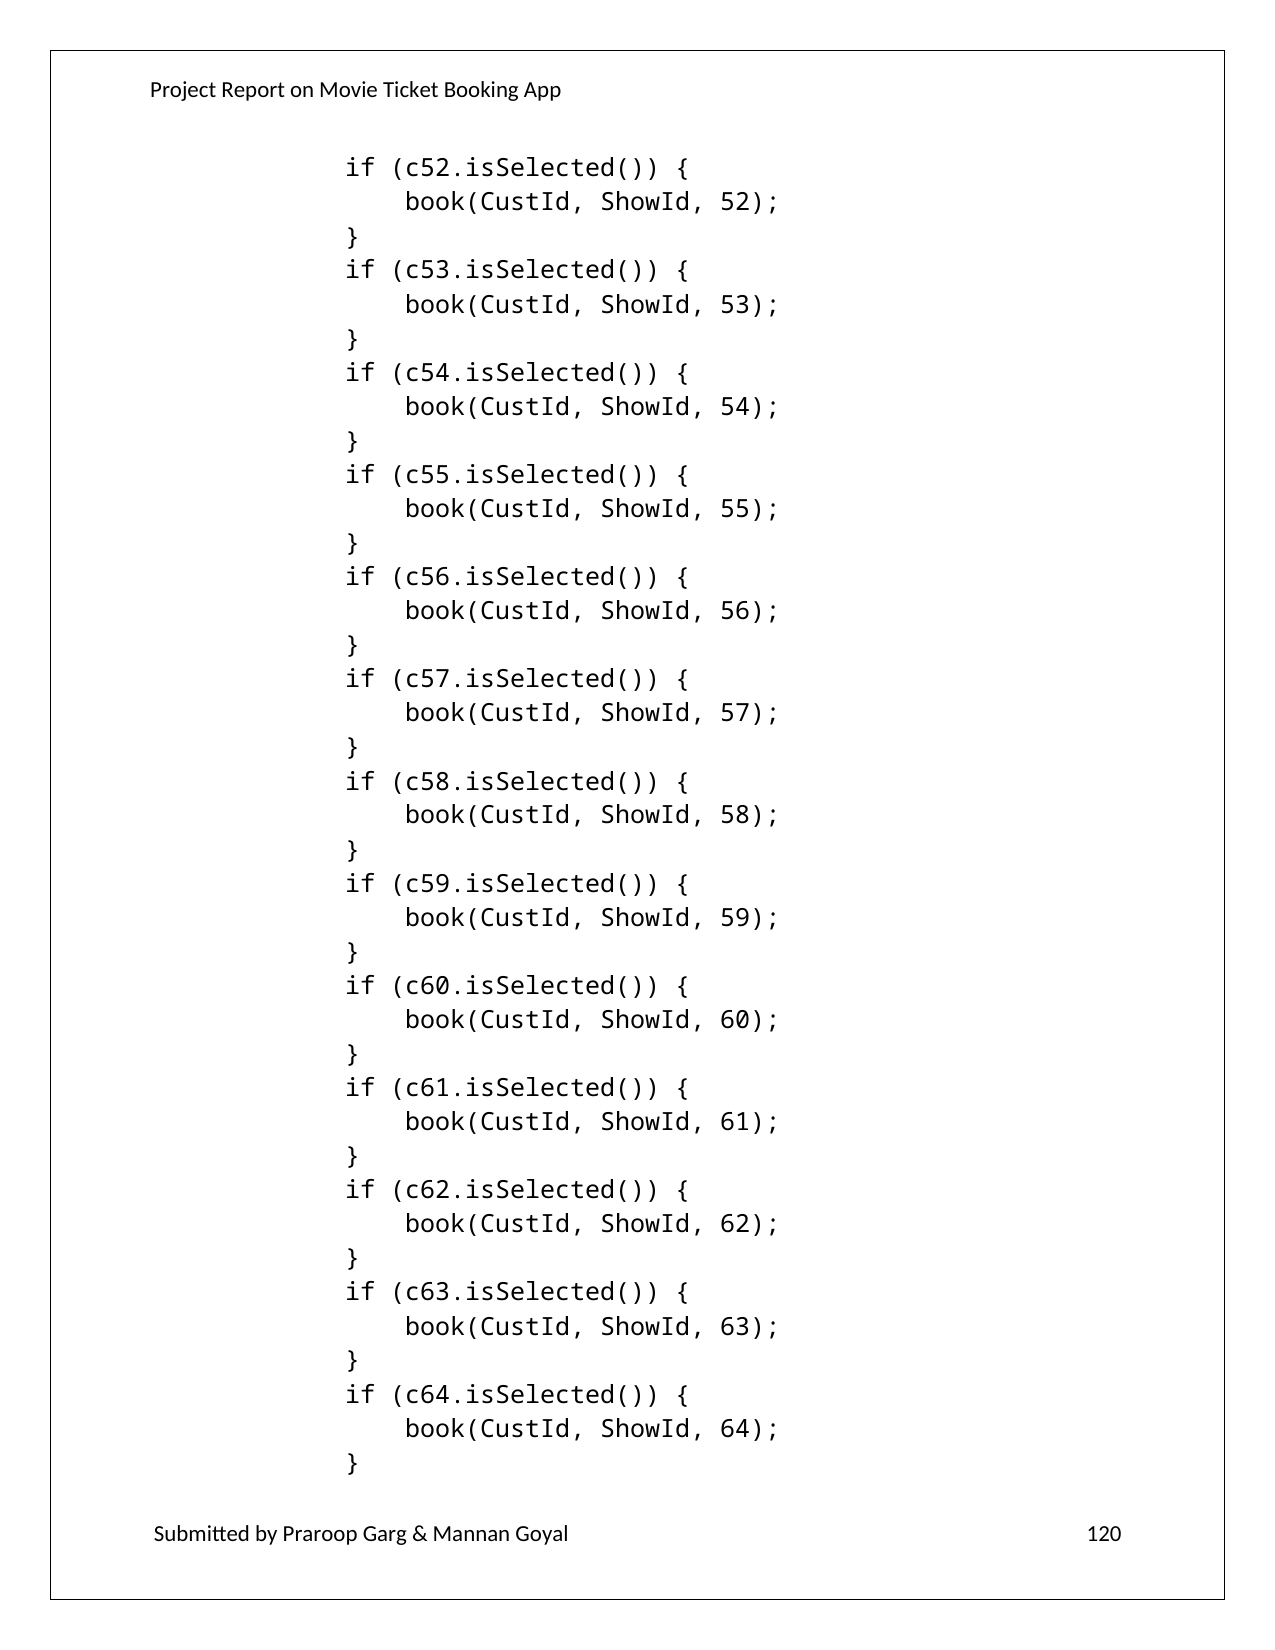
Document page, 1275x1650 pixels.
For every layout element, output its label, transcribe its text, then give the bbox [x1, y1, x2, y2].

list if (c56.isSelected()) { [225, 559, 1125, 593]
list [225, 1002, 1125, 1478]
list } [225, 933, 1125, 967]
list if (c59.isSelected()) { [225, 865, 1125, 899]
list } [225, 320, 1125, 354]
list book(CustId, ShowId, 52); [225, 184, 1125, 218]
list } [225, 729, 1125, 763]
list book(CustId, ShowId, 54); [225, 388, 1125, 422]
list book(CustId, ShowId, 53); [225, 286, 1125, 320]
list book(CustId, ShowId, 57); [225, 695, 1125, 729]
list } [225, 422, 1125, 457]
list } [225, 218, 1125, 252]
list if (c58.isSelected()) { [225, 763, 1125, 797]
list book(CustId, ShowId, 59); [225, 899, 1125, 933]
list if (c55.isSelected()) { [225, 457, 1125, 491]
list book(CustId, ShowId, 56); [225, 593, 1125, 627]
list book(CustId, ShowId, 55); [225, 491, 1125, 525]
list } [225, 831, 1125, 865]
list if (c53.isSelected()) { [225, 252, 1125, 286]
list book(CustId, ShowId, 58); [225, 797, 1125, 831]
list if (c54.isSelected()) { [225, 354, 1125, 388]
list if (c52.isSelected()) { [225, 150, 1125, 184]
list if (c57.isSelected()) { [225, 661, 1125, 695]
list } [225, 627, 1125, 661]
list } [225, 525, 1125, 559]
list if (c60.isSelected()) { [225, 967, 1125, 1002]
